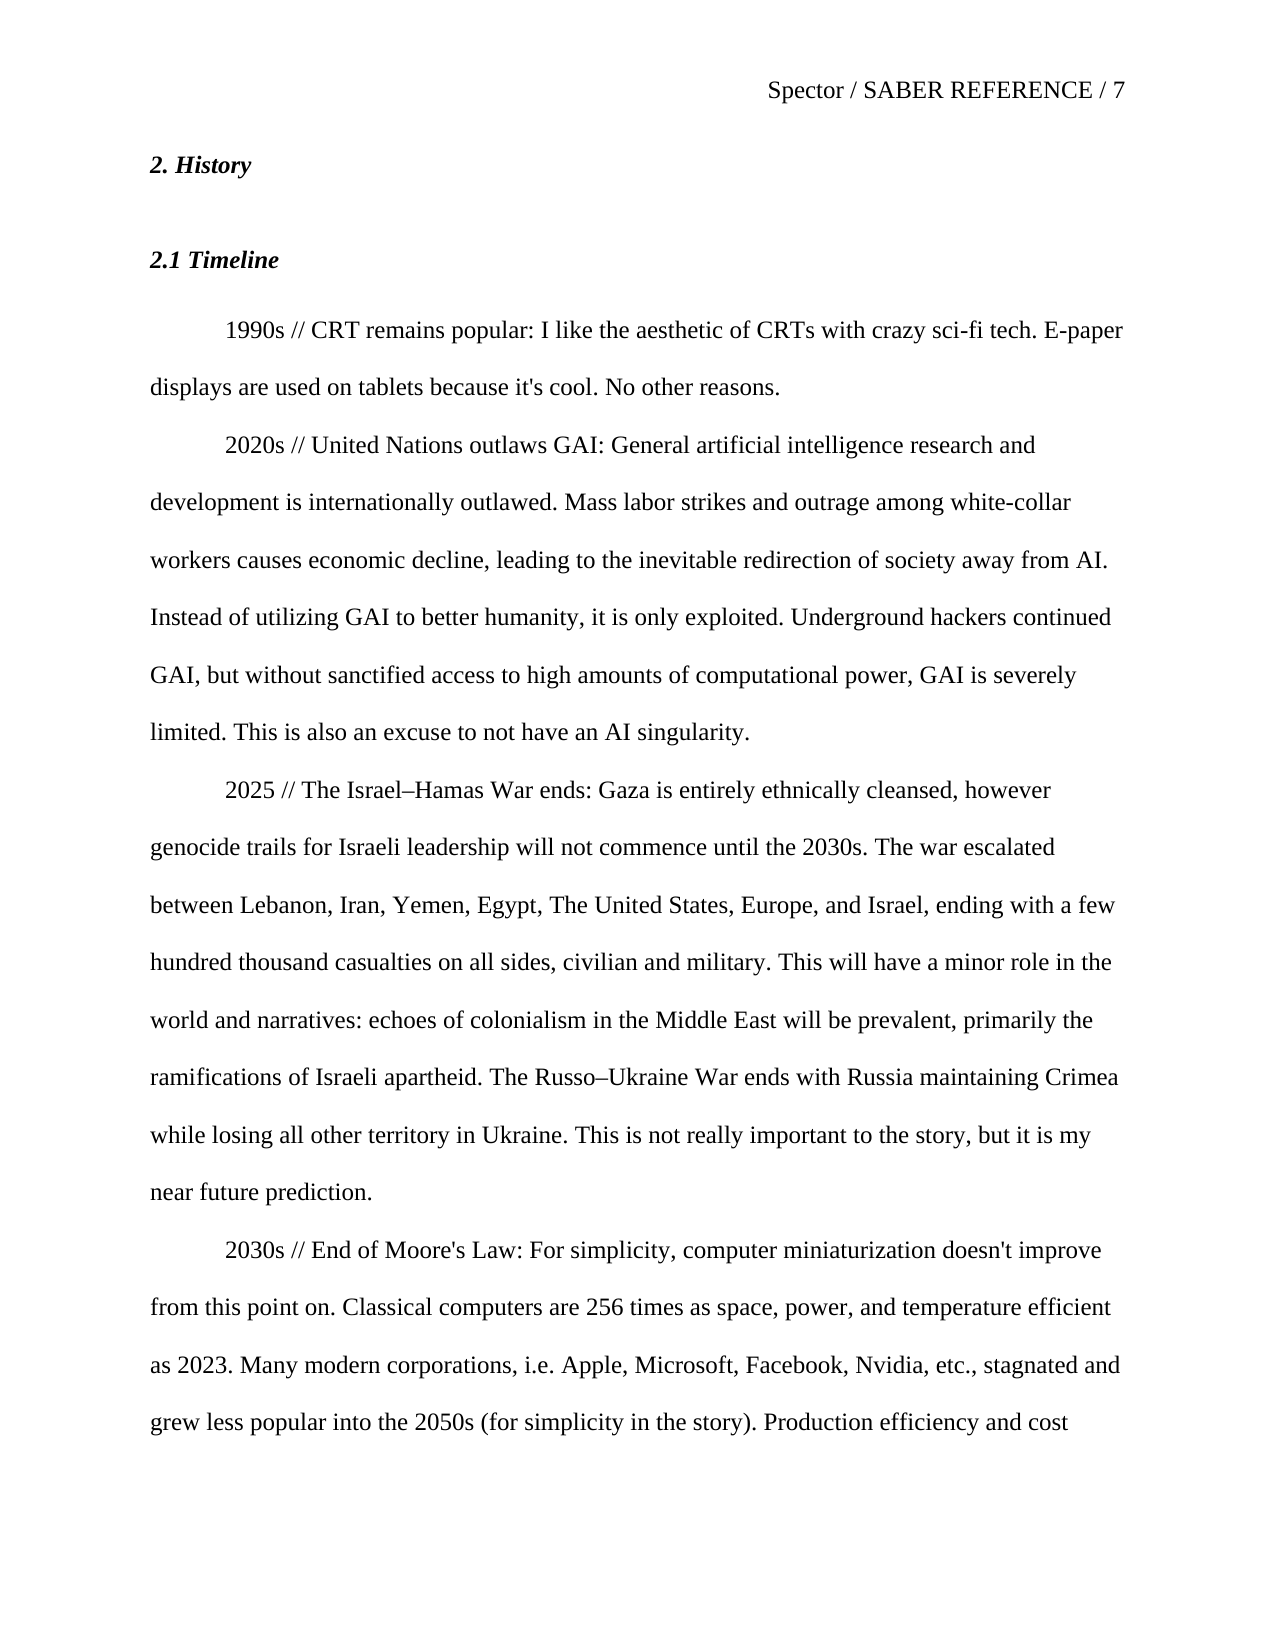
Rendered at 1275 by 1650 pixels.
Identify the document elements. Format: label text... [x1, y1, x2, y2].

text 1990s // CRT remains popular: I like the aesthetic of CRTs with crazy sci-fi tech. E-paper displays are used on tablets because it's cool. No other reasons. [150, 315, 1125, 401]
subtitle 2. History [150, 150, 1125, 179]
text 2025 // The Israel–Hamas War ends: Gaza is entirely ethnically cleansed, however genocide trails for Israeli leadership will not commence until the 2030s. The war escalated between Lebanon, Iran, Yemen, Egypt, The United States, Europe, and Israel, ending with a few hundred thousand casualties on all sides, civilian and military. This will have a minor role in the world and narratives: echoes of colonialism in the Middle East will be prevalent, primarily the ramifications of Israeli apartheid. The Russo–Ukraine War ends with Russia maintaining Crimea while losing all other territory in Ukraine. This is not really important to the story, but it is my near future prediction. [150, 775, 1125, 1206]
text 2020s // United Nations outlaws GAI: General artificial intelligence research and development is internationally outlawed. Mass labor strikes and outrage among white-collar workers causes economic decline, leading to the inevitable redirection of society away from AI. Instead of utilizing GAI to better humanity, it is only exploited. Underground hackers continued GAI, but without sanctified access to high amounts of computational power, GAI is severely limited. This is also an excuse to not have an AI singularity. [150, 430, 1125, 746]
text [150, 1235, 1125, 1436]
subtitle 2.1 Timeline [150, 245, 1125, 274]
